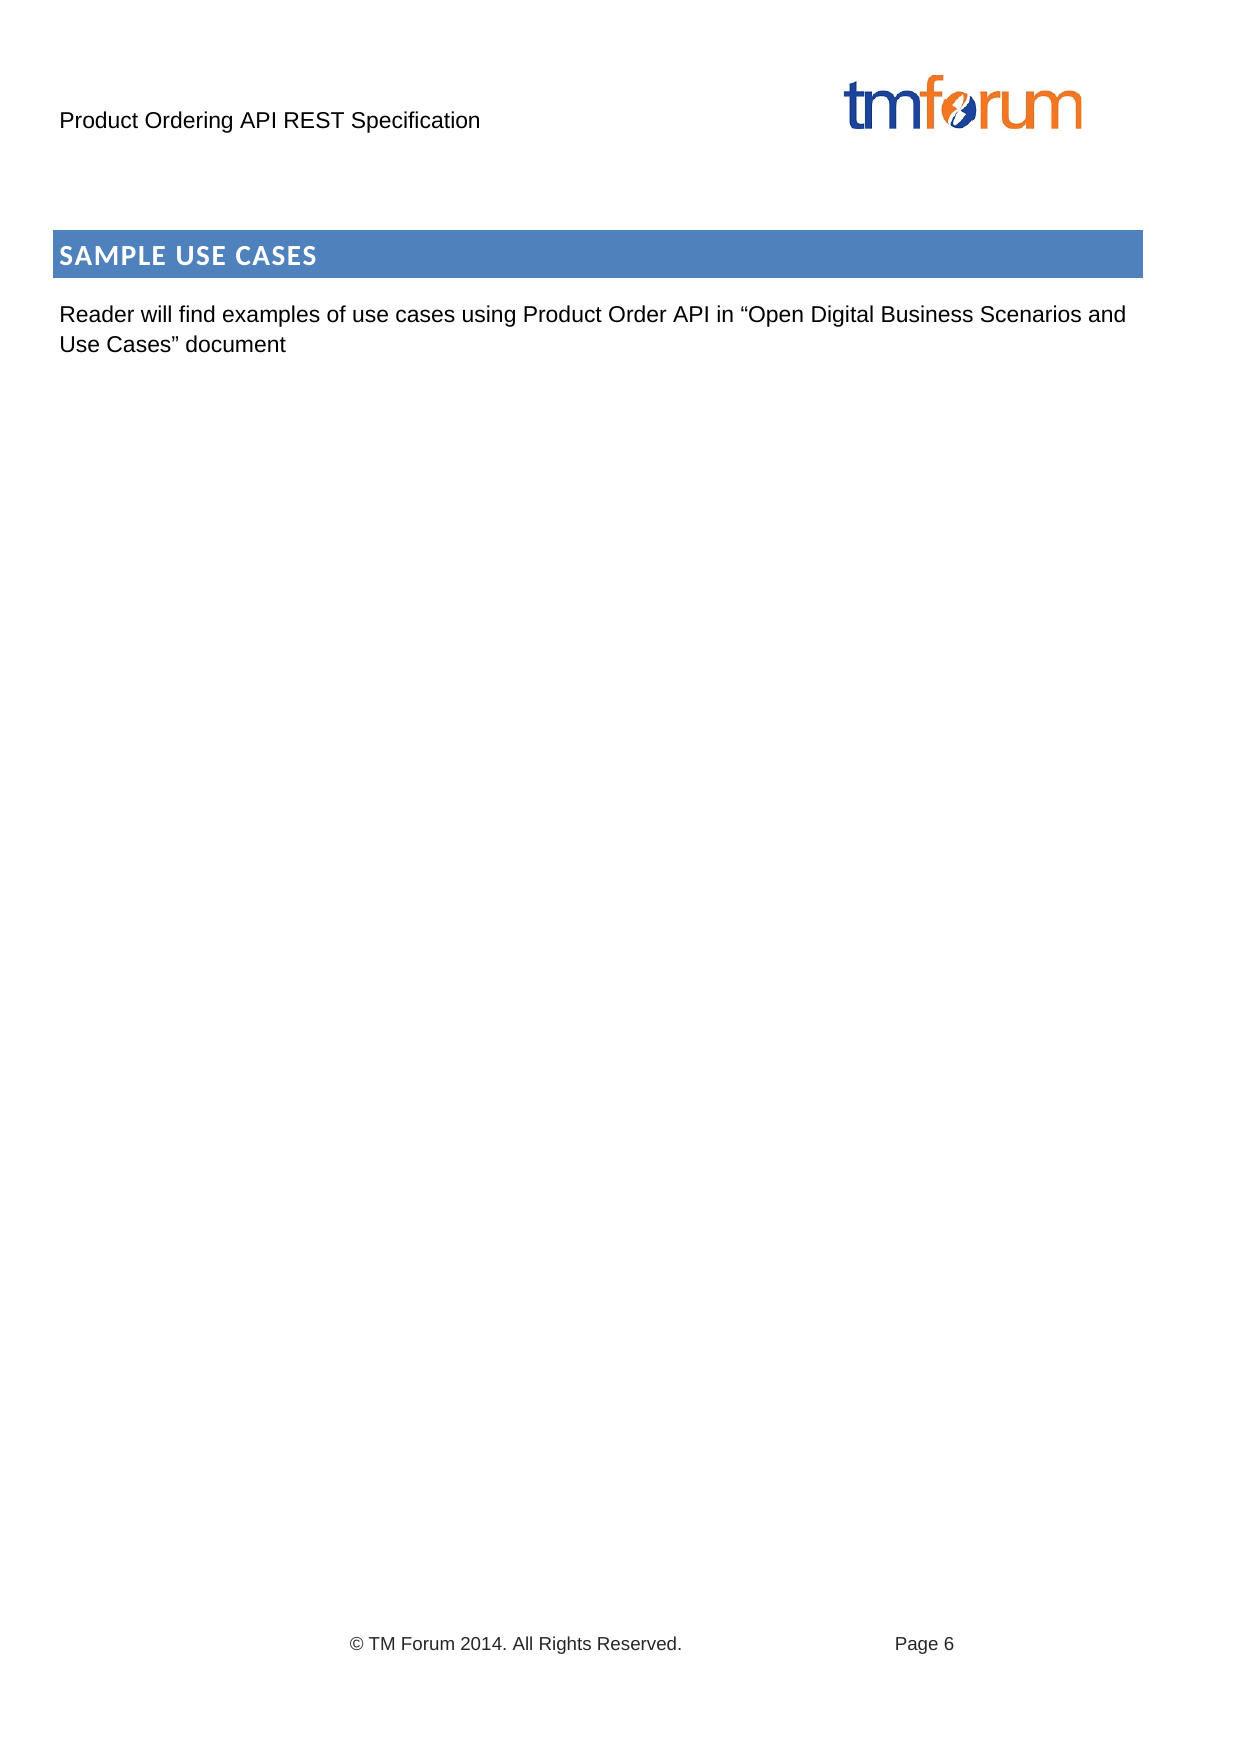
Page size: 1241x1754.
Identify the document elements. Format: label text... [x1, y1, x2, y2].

text Reader will find examples of use cases using Product Order API in “Open Digital Business Scenarios and Use Cases” document [59, 301, 1137, 357]
subtitle SAMPLE USE CASES [59, 237, 1137, 272]
picture [843, 75, 1082, 129]
